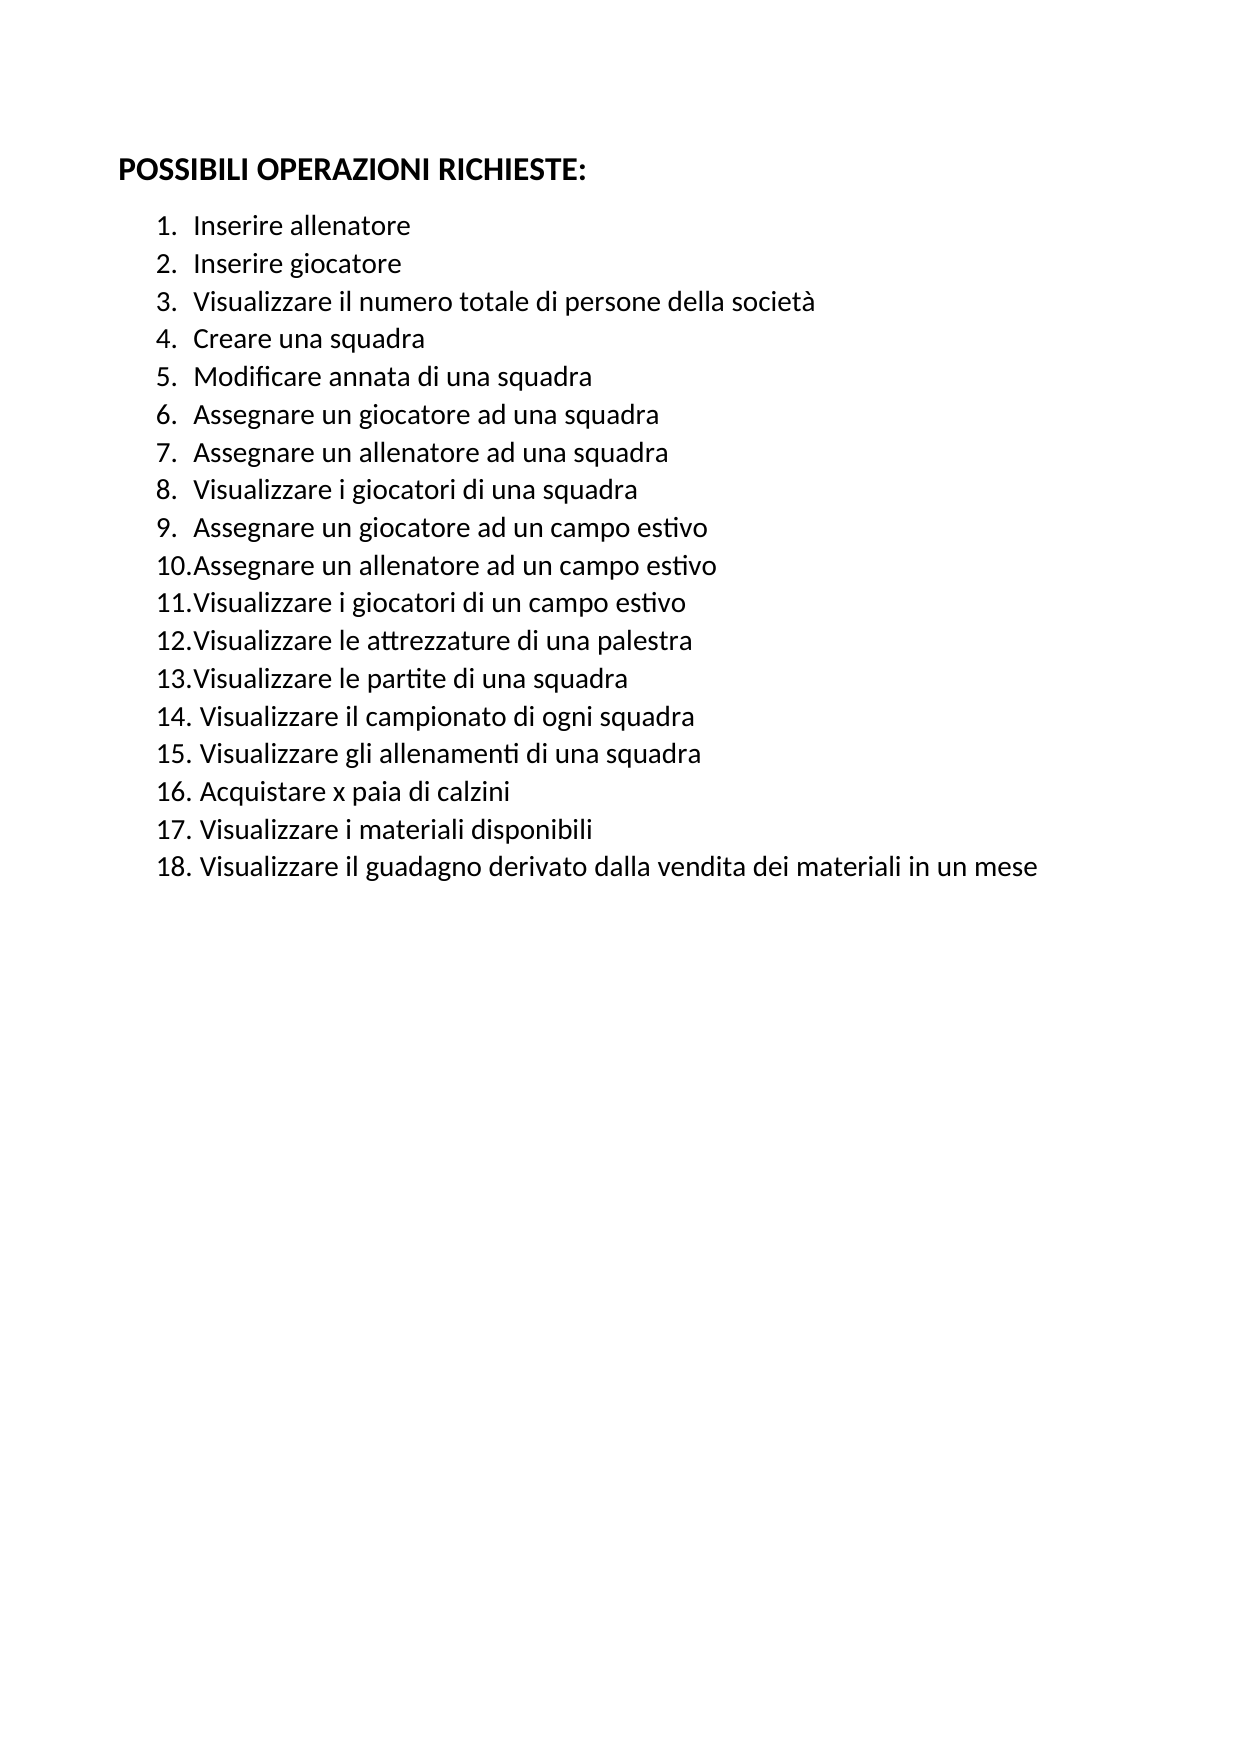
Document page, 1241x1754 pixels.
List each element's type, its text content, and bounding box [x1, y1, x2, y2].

list Assegnare un allenatore ad un campo estivo [156, 547, 1122, 582]
list Visualizzare il campionato di ogni squadra [156, 698, 1122, 733]
list Visualizzare i giocatori di un campo estivo [156, 584, 1122, 620]
list Assegnare un giocatore ad un campo estivo [156, 509, 1122, 545]
list Inserire allenatore [156, 207, 1122, 243]
list Modificare annata di una squadra [156, 358, 1122, 394]
list Visualizzare il guadagno derivato dalla vendita dei materiali in un mese [156, 848, 1122, 884]
list Creare una squadra [156, 321, 1122, 356]
list Visualizzare i materiali disponibili [156, 811, 1122, 846]
text POSSIBILI OPERAZIONI RICHIESTE: [118, 148, 1122, 188]
list Inserire giocatore [156, 245, 1122, 281]
list Visualizzare il numero totale di persone della società [156, 283, 1122, 318]
list Visualizzare le partite di una squadra [156, 660, 1122, 696]
list Visualizzare le attrezzature di una palestra [156, 622, 1122, 658]
list Visualizzare i giocatori di una squadra [156, 471, 1122, 507]
list Assegnare un giocatore ad una squadra [156, 396, 1122, 432]
list Acquistare x paia di calzini [156, 773, 1122, 809]
list Assegnare un allenatore ad una squadra [156, 434, 1122, 469]
list Visualizzare gli allenamenti di una squadra [156, 735, 1122, 771]
